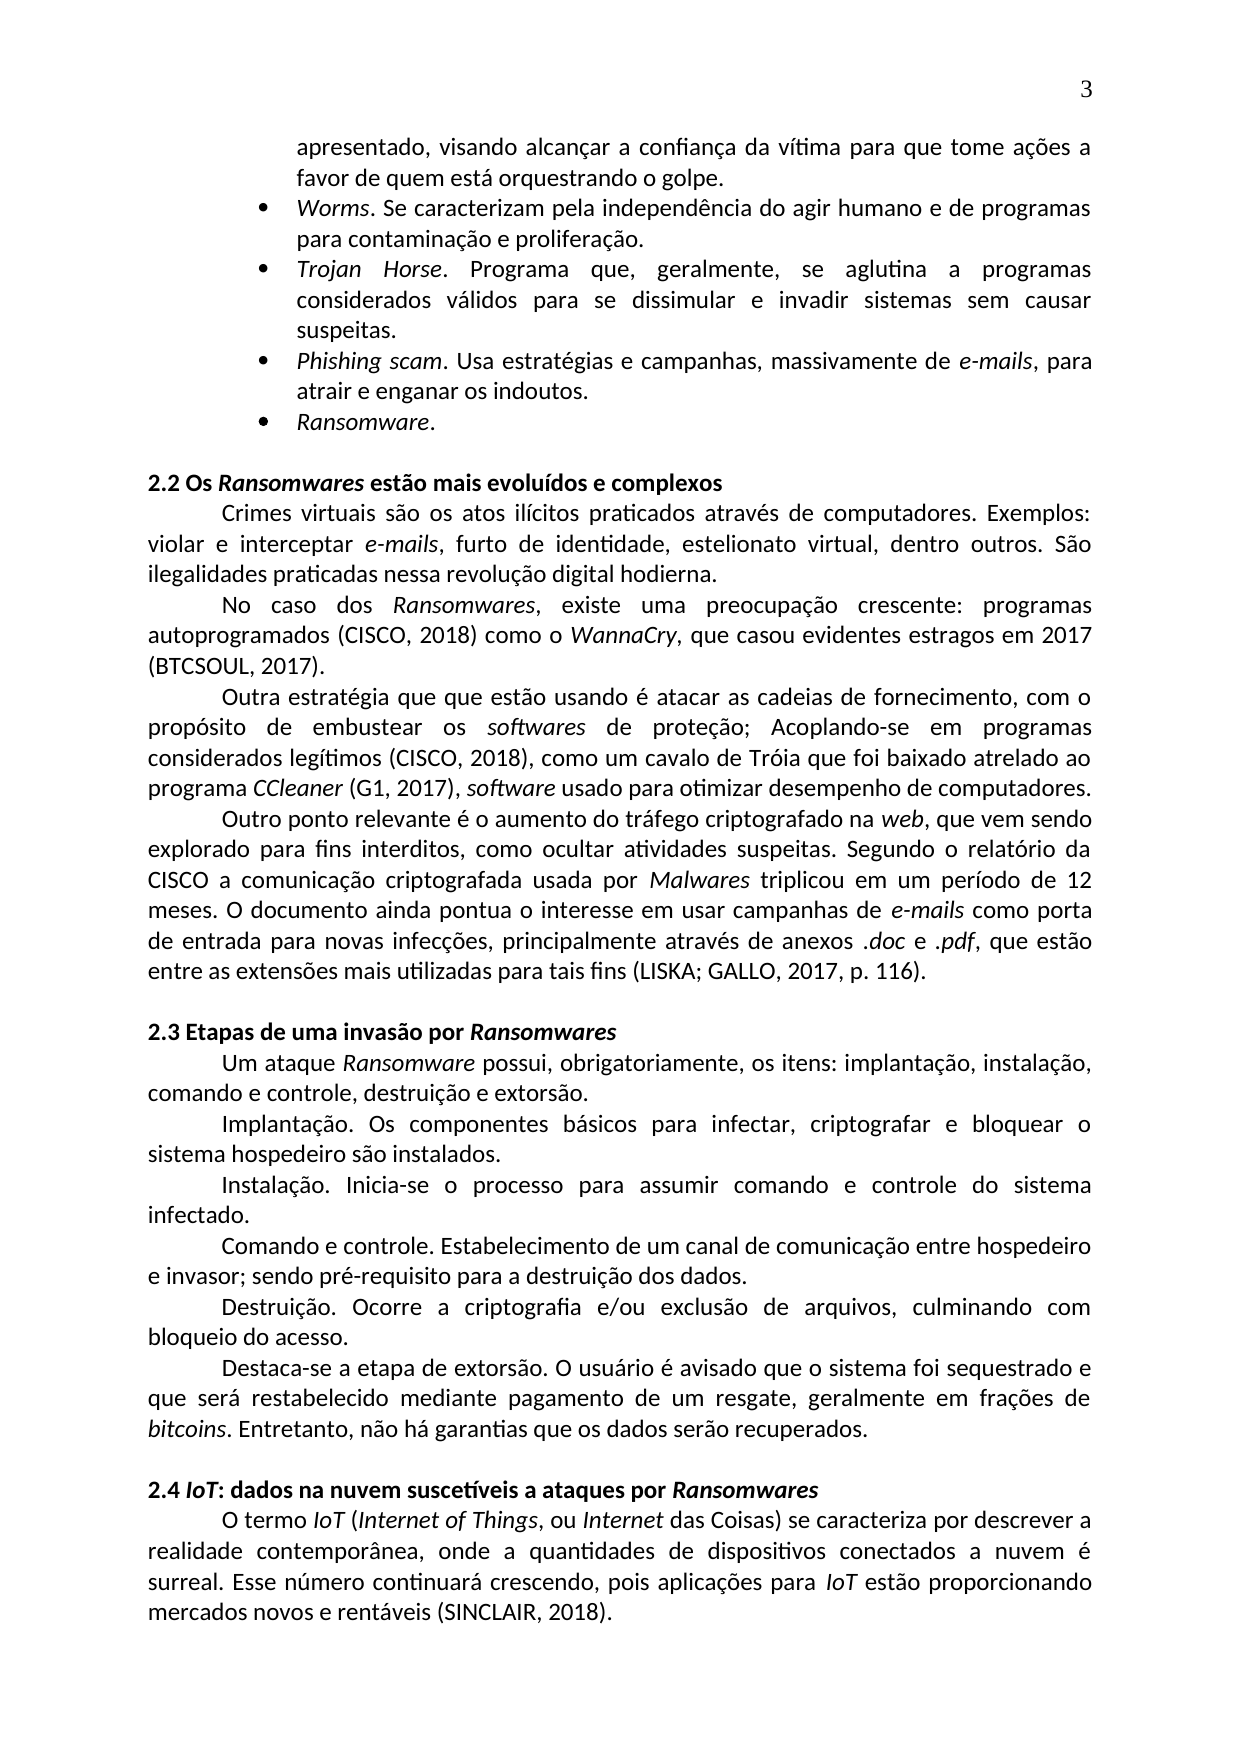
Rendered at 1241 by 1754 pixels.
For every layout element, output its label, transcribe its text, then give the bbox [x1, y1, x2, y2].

text Outro ponto relevante é o aumento do tráfego criptografado na web, que vem sendo explorado para fins interditos, como ocultar atividades suspeitas. Segundo o relatório da CISCO a comunicação criptografada usada por Malwares triplicou em um período de 12 meses. O documento ainda pontua o interesse em usar campanhas de e-mails como porta de entrada para novas infecções, principalmente através de anexos .doc e .pdf, que estão entre as extensões mais utilizadas para tais fins (LISKA; GALLO, 2017, p. 116). [148, 803, 1092, 986]
text Instalação. Inicia-se o processo para assumir comando e controle do sistema infectado. [148, 1169, 1092, 1230]
text Comando e controle. Estabelecimento de um canal de comunicação entre hospedeiro e invasor; sendo pré-requisito para a destruição dos dados. [148, 1230, 1092, 1291]
text Outra estratégia que que estão usando é atacar as cadeias de fornecimento, com o propósito de embustear os softwares de proteção; Acoplando-se em programas considerados legítimos (CISCO, 2018), como um cavalo de Tróia que foi baixado atrelado ao programa CCleaner (G1, 2017), software usado para otimizar desempenho de computadores. [148, 681, 1092, 803]
text 2.4 IoT: dados na nuvem suscetíveis a ataques por Ransomwares [148, 1474, 1092, 1505]
text Um ataque Ransomware possui, obrigatoriamente, os itens: implantação, instalação, comando e controle, destruição e extorsão. [148, 1047, 1092, 1108]
list Ransomware. [259, 406, 1092, 436]
text Destaca-se a etapa de extorsão. O usuário é avisado que o sistema foi sequestrado e que será restabelecido mediante pagamento de um resgate, geralmente em frações de bitcoins. Entretanto, não há garantias que os dados serão recuperados. [148, 1352, 1092, 1444]
list Phishing scam. Usa estratégias e campanhas, massivamente de e-mails, para atrair e enganar os indoutos. [259, 345, 1092, 406]
list Worms. Se caracterizam pela independência do agir humano e de programas para contaminação e proliferação. [259, 192, 1092, 253]
list 2.2 Os Ransomwares estão mais evoluídos e complexos [148, 467, 1092, 497]
list Trojan Horse. Programa que, geralmente, se aglutina a programas considerados válidos para se dissimular e invadir sistemas sem causar suspeitas. [259, 253, 1092, 345]
text Destruição. Ocorre a criptografia e/ou exclusão de arquivos, culminando com bloqueio do acesso. [148, 1291, 1092, 1352]
text No caso dos Ransomwares, existe uma preocupação crescente: programas autoprogramados (CISCO, 2018) como o WannaCry, que casou evidentes estragos em 2017 (BTCSOUL, 2017). [148, 589, 1092, 681]
text 2.3 Etapas de uma invasão por Ransomwares [148, 1016, 1092, 1047]
text Implantação. Os componentes básicos para infectar, criptografar e bloquear o sistema hospedeiro são instalados. [148, 1108, 1092, 1169]
